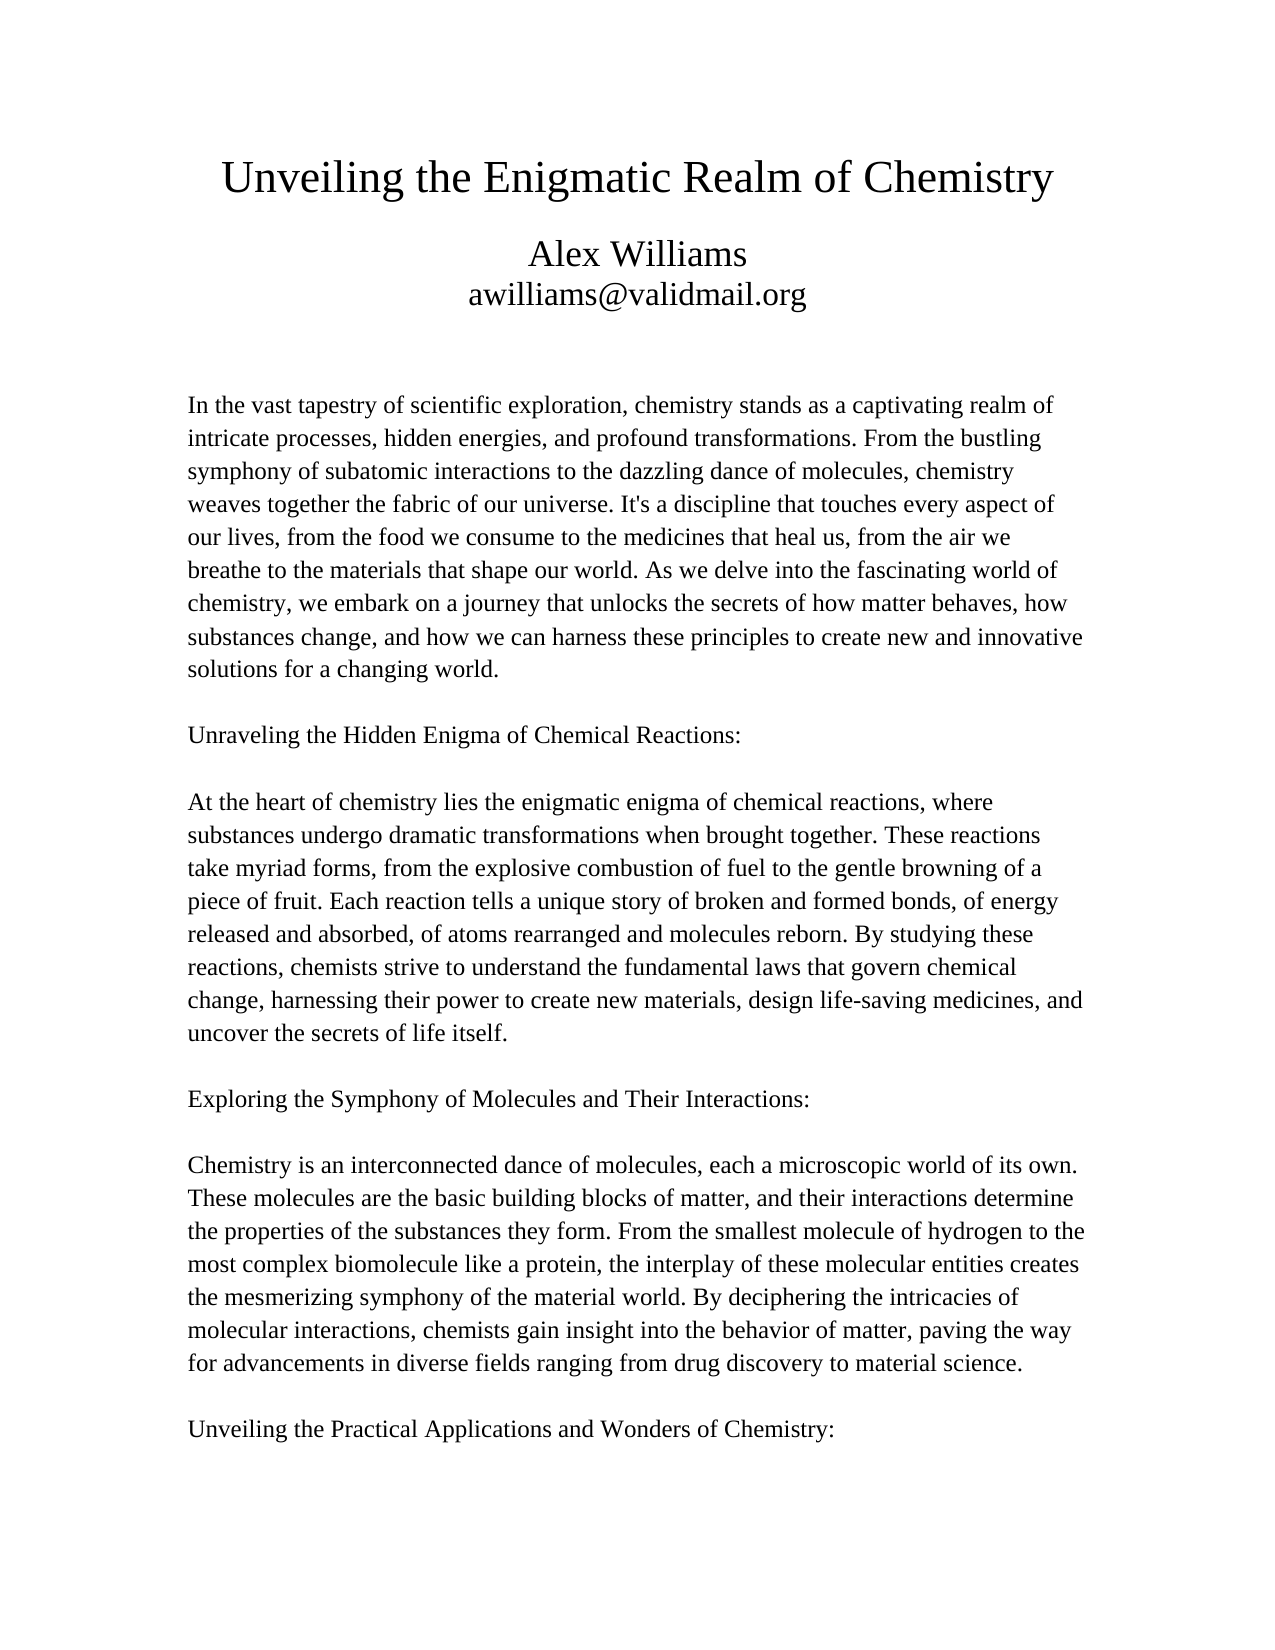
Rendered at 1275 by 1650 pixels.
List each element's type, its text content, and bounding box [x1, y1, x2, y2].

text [187, 390, 1087, 1476]
text Unveiling the Enigmatic Realm of Chemistry [187, 150, 1087, 203]
text Alex Williams [187, 231, 1087, 274]
text awilliams@validmail.org [187, 274, 1087, 313]
